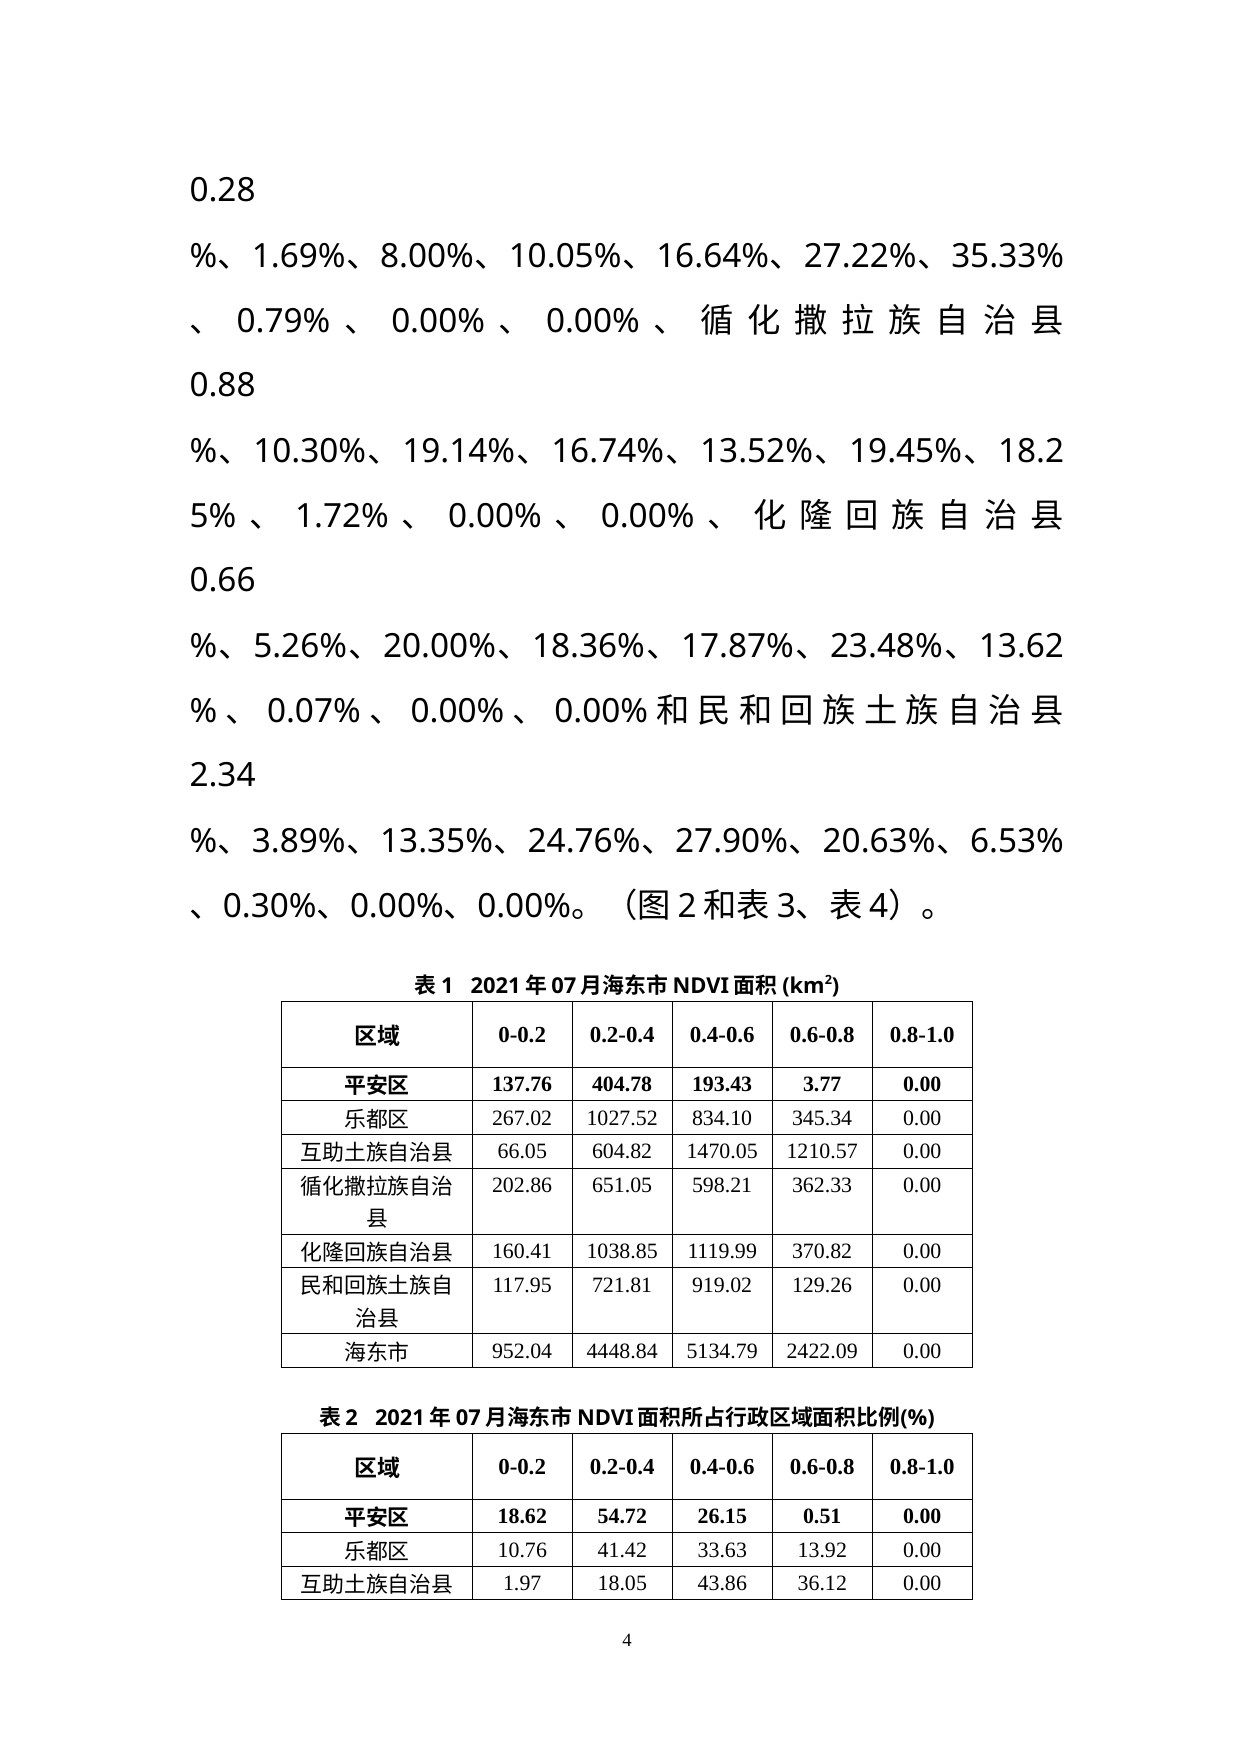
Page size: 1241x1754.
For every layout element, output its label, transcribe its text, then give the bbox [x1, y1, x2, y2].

table_cell 1038.85 [573, 1235, 672, 1267]
table_cell 834.10 [673, 1101, 772, 1134]
table_cell 0.00 [873, 1169, 972, 1233]
table_cell 互助土族自治县 [282, 1567, 472, 1599]
table_cell 54.72 [573, 1500, 672, 1532]
table_header 0.8-1.0 [873, 1002, 972, 1067]
table_cell 43.86 [673, 1567, 772, 1599]
table_header 0.6-0.8 [773, 1002, 872, 1067]
table_cell 乐都区 [282, 1533, 472, 1566]
table_cell 604.82 [573, 1135, 672, 1167]
table_cell 1210.57 [773, 1135, 872, 1167]
table_cell 18.05 [573, 1567, 672, 1599]
table_cell 370.82 [773, 1235, 872, 1267]
table_cell 互助土族自治县 [282, 1135, 472, 1167]
table_cell 33.63 [673, 1533, 772, 1566]
table_cell 41.42 [573, 1533, 672, 1566]
table_cell 3.77 [773, 1068, 872, 1100]
table_cell 1119.99 [673, 1235, 772, 1267]
table_header 0-0.2 [473, 1434, 572, 1499]
table_cell 651.05 [573, 1169, 672, 1233]
table_cell 平安区 [282, 1500, 472, 1532]
table_cell 404.78 [573, 1068, 672, 1100]
table_header 0.6-0.8 [773, 1434, 872, 1499]
table_cell 202.86 [473, 1169, 572, 1233]
table_cell 平安区 [282, 1068, 472, 1100]
table_cell 0.00 [873, 1334, 972, 1367]
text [189, 156, 1064, 936]
table_header 区域 [282, 1434, 472, 1499]
table_cell 1.97 [473, 1567, 572, 1599]
table_header 0.4-0.6 [673, 1434, 772, 1499]
table_cell 4448.84 [573, 1334, 672, 1367]
table_cell 345.34 [773, 1101, 872, 1134]
table_cell 乐都区 [282, 1101, 472, 1134]
table_header 0.2-0.4 [573, 1434, 672, 1499]
table_cell 919.02 [673, 1268, 772, 1333]
table_cell 0.00 [873, 1533, 972, 1566]
table_header 0.2-0.4 [573, 1002, 672, 1067]
table_header 0.4-0.6 [673, 1002, 772, 1067]
table_cell 952.04 [473, 1334, 572, 1367]
table_cell 0.00 [873, 1135, 972, 1167]
table_cell 137.76 [473, 1068, 572, 1100]
table_header 区域 [282, 1002, 472, 1067]
table_cell 598.21 [673, 1169, 772, 1233]
table_cell 循化撒拉族自治县 [282, 1169, 472, 1233]
table_cell 化隆回族自治县 [282, 1235, 472, 1267]
table_cell 海东市 [282, 1334, 472, 1367]
table_cell 18.62 [473, 1500, 572, 1532]
table_cell 267.02 [473, 1101, 572, 1134]
table_cell 10.76 [473, 1533, 572, 1566]
table_cell 66.05 [473, 1135, 572, 1167]
table_cell 0.51 [773, 1500, 872, 1532]
table_cell 0.00 [873, 1101, 972, 1134]
table_cell 117.95 [473, 1268, 572, 1333]
table_cell 13.92 [773, 1533, 872, 1566]
text 表2 2021年07月海东市NDVI面积所占行政区域面积比例(%) [189, 1400, 1064, 1433]
table_cell 26.15 [673, 1500, 772, 1532]
table_cell 0.00 [873, 1235, 972, 1267]
table_header 0.8-1.0 [873, 1434, 972, 1499]
table_cell 0.00 [873, 1567, 972, 1599]
table_cell 0.00 [873, 1268, 972, 1333]
table_cell 129.26 [773, 1268, 872, 1333]
table_cell 36.12 [773, 1567, 872, 1599]
table_cell 193.43 [673, 1068, 772, 1100]
table_cell 721.81 [573, 1268, 672, 1333]
table_cell 1470.05 [673, 1135, 772, 1167]
text 表1 2021年07月海东市NDVI面积 (km2) [189, 968, 1064, 1001]
table_cell 2422.09 [773, 1334, 872, 1367]
table_cell 0.00 [873, 1068, 972, 1100]
table_cell 1027.52 [573, 1101, 672, 1134]
table_cell 5134.79 [673, 1334, 772, 1367]
table_cell 362.33 [773, 1169, 872, 1233]
table_header 0-0.2 [473, 1002, 572, 1067]
table_cell 0.00 [873, 1500, 972, 1532]
table_cell 民和回族土族自治县 [282, 1268, 472, 1333]
table_cell 160.41 [473, 1235, 572, 1267]
